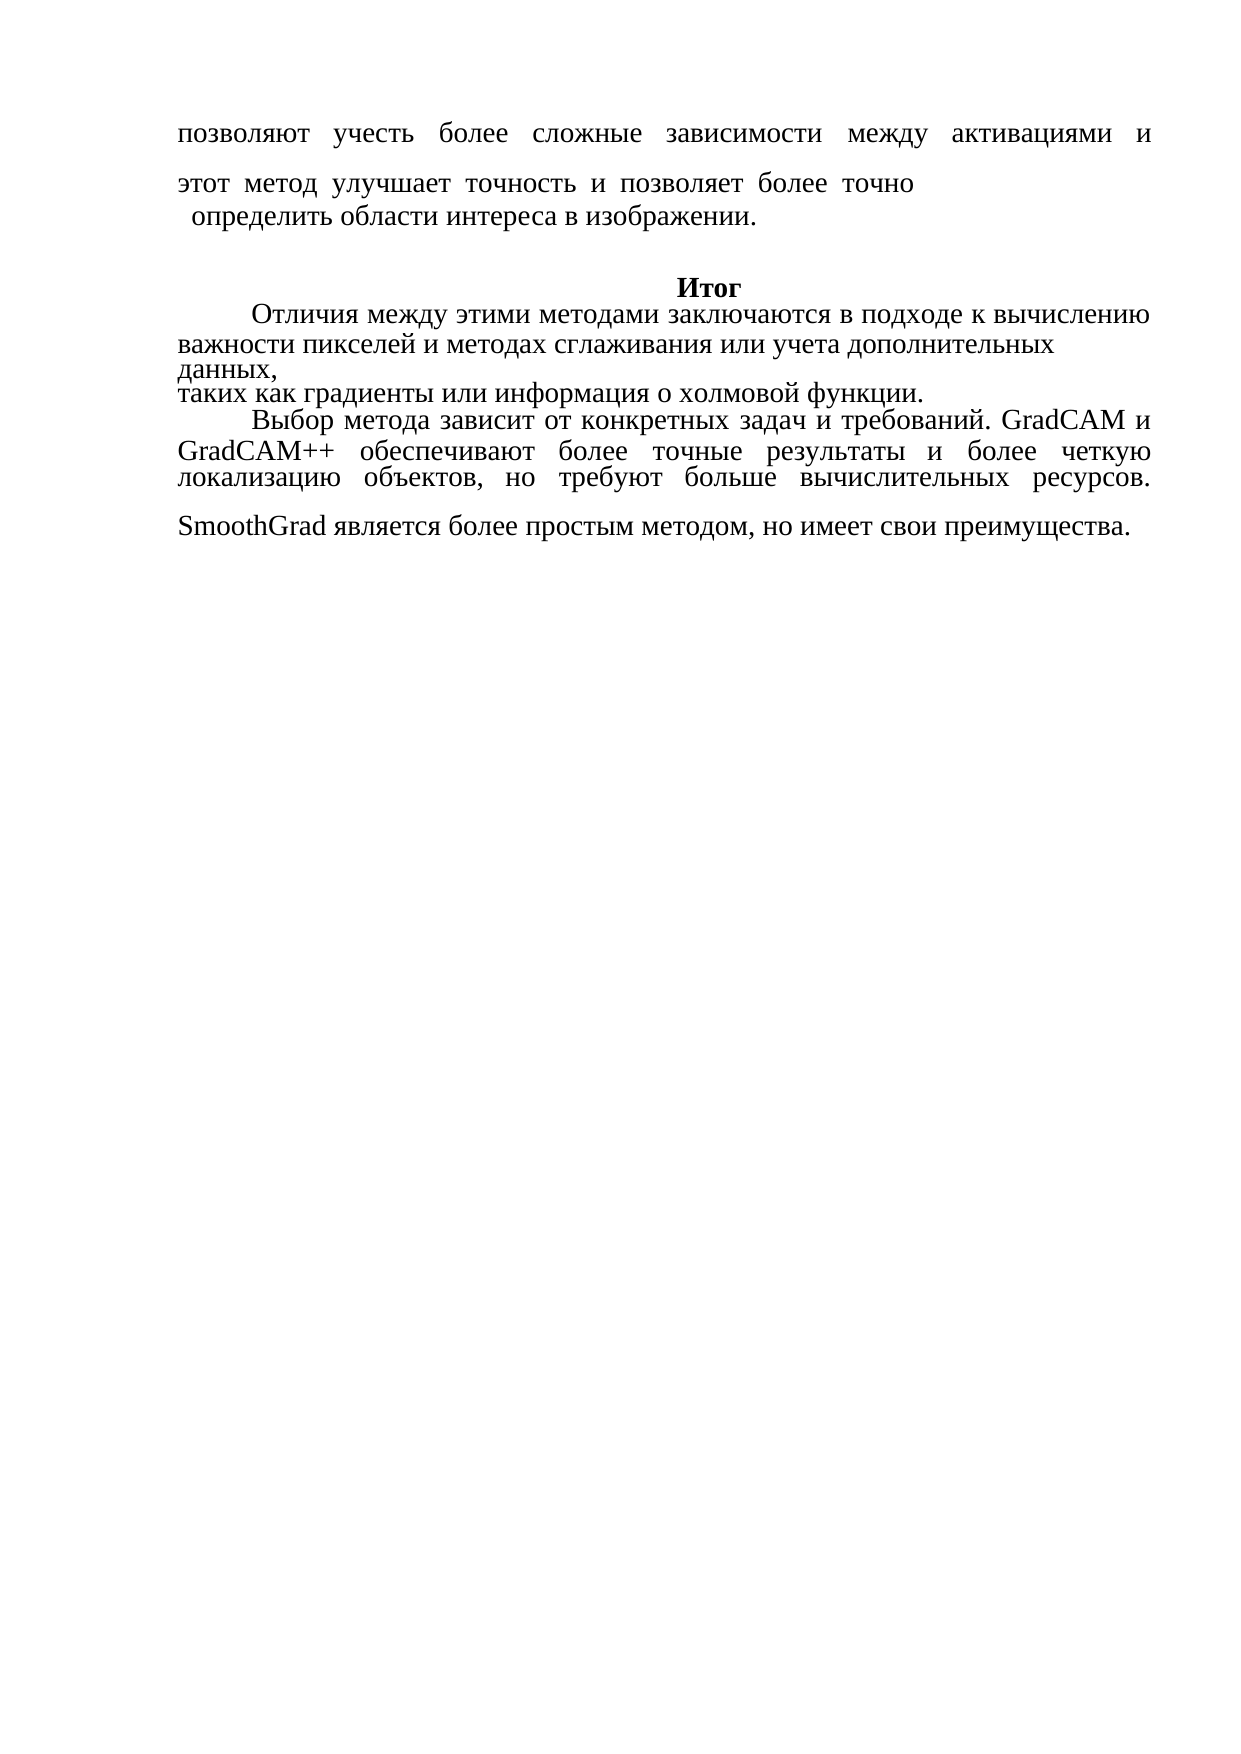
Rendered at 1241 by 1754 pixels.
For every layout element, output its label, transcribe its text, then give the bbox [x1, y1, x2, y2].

text таких как градиенты или информация о холмовой функции. [177, 384, 533, 407]
text определить области интереса в изображении. [177, 199, 1167, 232]
text таких как градиенты или информация о холмовой функции. [536, 384, 815, 407]
text Отличия между этими методами заключаются в подходе к вычислению [251, 303, 1167, 329]
text важности пикселей и методах сглаживания или учета дополнительных данных, [177, 334, 1152, 384]
text Выбор метода зависит от конкретных задач и требований. GradCAM и [251, 407, 1167, 435]
text Итог [177, 270, 1167, 303]
text GradCAM++ обеспечивают более точные результаты и более четкую [177, 441, 1152, 466]
text локализацию объектов, но требуют больше вычислительных ресурсов. [177, 466, 1167, 492]
text таких как градиенты или информация о холмовой функции. [818, 384, 1167, 407]
text позволяют учесть более сложные зависимости между активациями и [177, 115, 1152, 149]
text SmoothGrad является более простым методом, но имеет свои преимущества. [177, 515, 1138, 540]
text этот метод улучшает точность и позволяет более точно [177, 166, 1167, 199]
